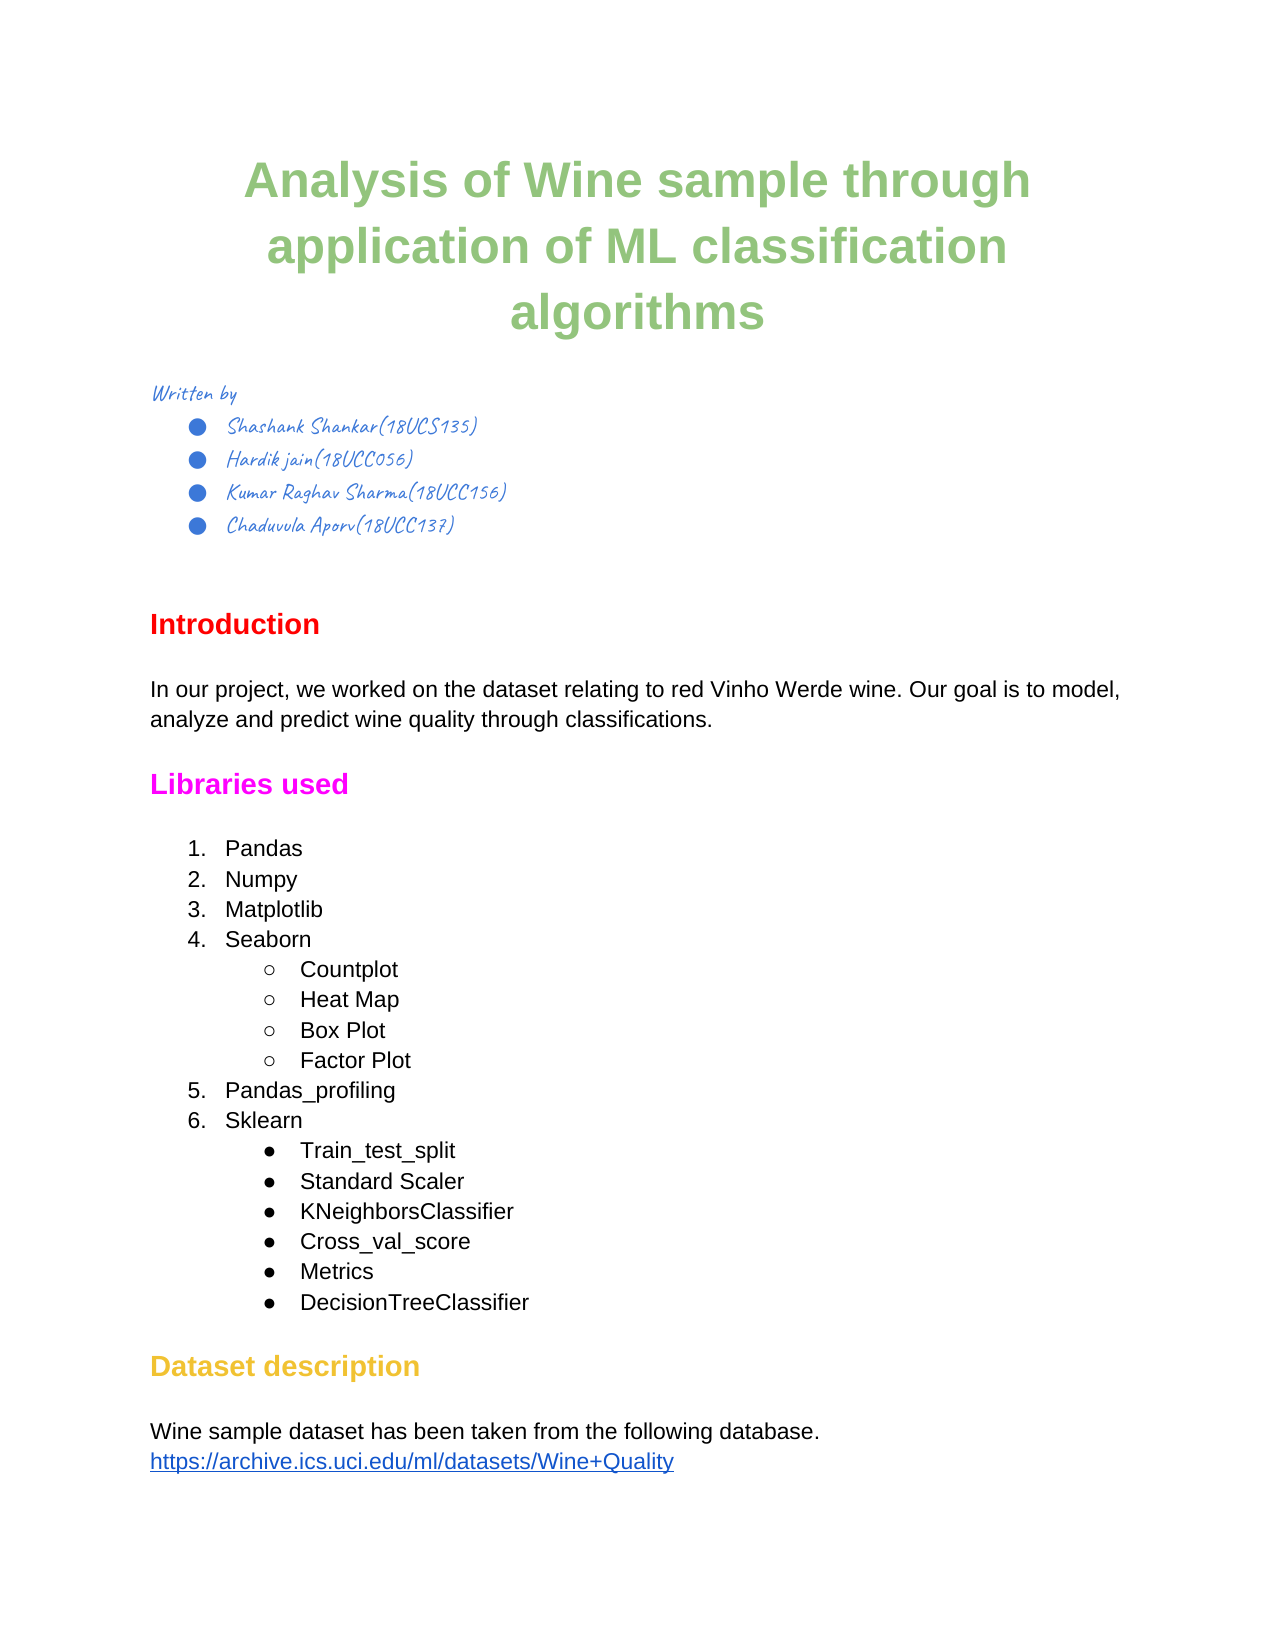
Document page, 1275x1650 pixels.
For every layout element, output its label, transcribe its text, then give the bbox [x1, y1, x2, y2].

text Written by [150, 378, 1125, 407]
text Libraries used [150, 767, 1125, 800]
list Chaduvula Aporv(18UCC137) [187, 511, 1125, 540]
list KNeighborsClassifier [262, 1198, 1125, 1224]
list Countplot [262, 956, 1125, 983]
text Dataset description [150, 1349, 1125, 1382]
text Introduction [150, 607, 1125, 641]
list Factor Plot [262, 1047, 1125, 1073]
list Numpy [187, 866, 1125, 892]
list Train_test_split [262, 1137, 1125, 1164]
text Wine sample dataset has been taken from the following database. [150, 1418, 1125, 1444]
list Metrics [262, 1258, 1125, 1285]
list Shashank Shankar(18UCS135) [187, 411, 1125, 440]
list Standard Scaler [262, 1168, 1125, 1194]
text In our project, we worked on the dataset relating to red Vinho Werde wine. Our goal is to model, analyze and predict wine quality through classifications. [150, 676, 1125, 733]
list Hardik jain(18UCC056) [187, 444, 1125, 473]
list Sklearn [187, 1107, 1125, 1134]
list Heat Map [262, 986, 1125, 1013]
text https://archive.ics.uci.edu/ml/datasets/Wine+Quality [150, 1448, 1125, 1474]
list Pandas_profiling [187, 1077, 1125, 1103]
list Matplotlib [187, 896, 1125, 922]
list Box Plot [262, 1017, 1125, 1043]
list Cross_val_score [262, 1228, 1125, 1254]
text Analysis of Wine sample through application of ML classification algorithms [150, 150, 1125, 339]
list DecisionTreeClassifier [262, 1288, 1125, 1315]
list Seaborn [187, 926, 1125, 952]
list Pandas [187, 835, 1125, 862]
list Kumar Raghav Sharma(18UCC156) [187, 478, 1125, 507]
